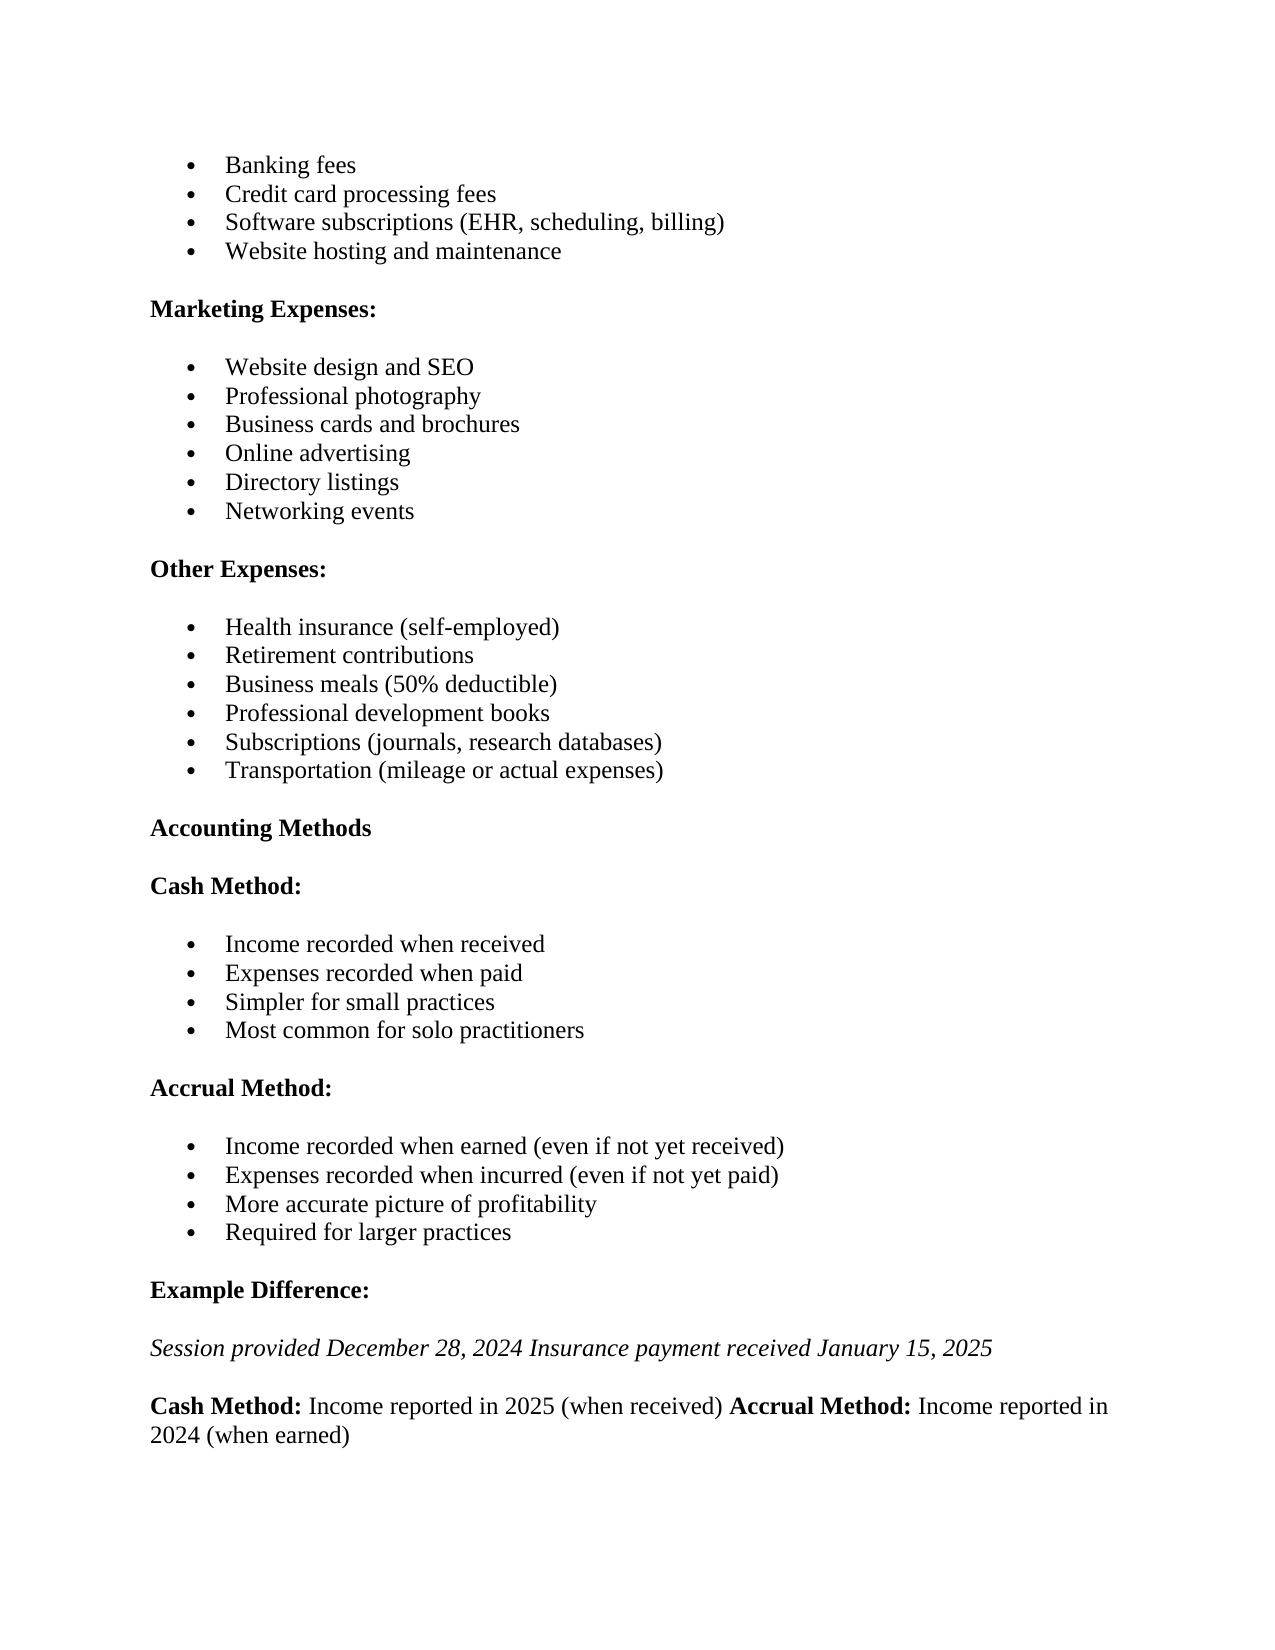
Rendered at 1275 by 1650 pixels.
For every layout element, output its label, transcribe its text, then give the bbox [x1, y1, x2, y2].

list Business meals (50% deductible) [187, 669, 1125, 698]
text Session provided December 28, 2024 Insurance payment received January 15, 2025 [150, 1333, 1125, 1362]
list Income recorded when received [187, 929, 1125, 958]
text Accounting Methods [150, 813, 1125, 842]
list Banking fees [187, 150, 1125, 179]
list Expenses recorded when paid [187, 958, 1125, 987]
list Website hosting and maintenance [187, 236, 1125, 265]
list Simpler for small practices [187, 987, 1125, 1015]
list Required for larger practices [187, 1217, 1125, 1246]
list Credit card processing fees [187, 179, 1125, 207]
list Software subscriptions (EHR, scheduling, billing) [187, 207, 1125, 236]
text Example Difference: [150, 1275, 1125, 1304]
list Directory listings [187, 467, 1125, 496]
list Health insurance (self-employed) [187, 612, 1125, 640]
text Cash Method: [150, 871, 1125, 900]
list Retirement contributions [187, 640, 1125, 669]
list Most common for solo practitioners [187, 1015, 1125, 1044]
list Professional development books [187, 698, 1125, 727]
text Marketing Expenses: [150, 294, 1125, 323]
list Expenses recorded when incurred (even if not yet paid) [187, 1160, 1125, 1189]
list Networking events [187, 496, 1125, 524]
list Income recorded when earned (even if not yet received) [187, 1131, 1125, 1160]
list Website design and SEO [187, 352, 1125, 381]
list Transportation (mileage or actual expenses) [187, 755, 1125, 784]
list Professional photography [187, 381, 1125, 409]
list Subscriptions (journals, research databases) [187, 727, 1125, 755]
list More accurate picture of profitability [187, 1189, 1125, 1217]
list Online advertising [187, 438, 1125, 467]
text Other Expenses: [150, 554, 1125, 582]
list Business cards and brochures [187, 409, 1125, 438]
text Cash Method: Income reported in 2025 (when received) Accrual Method: Income reported in 2024 (when earned) [150, 1391, 1125, 1449]
text Accrual Method: [150, 1073, 1125, 1102]
